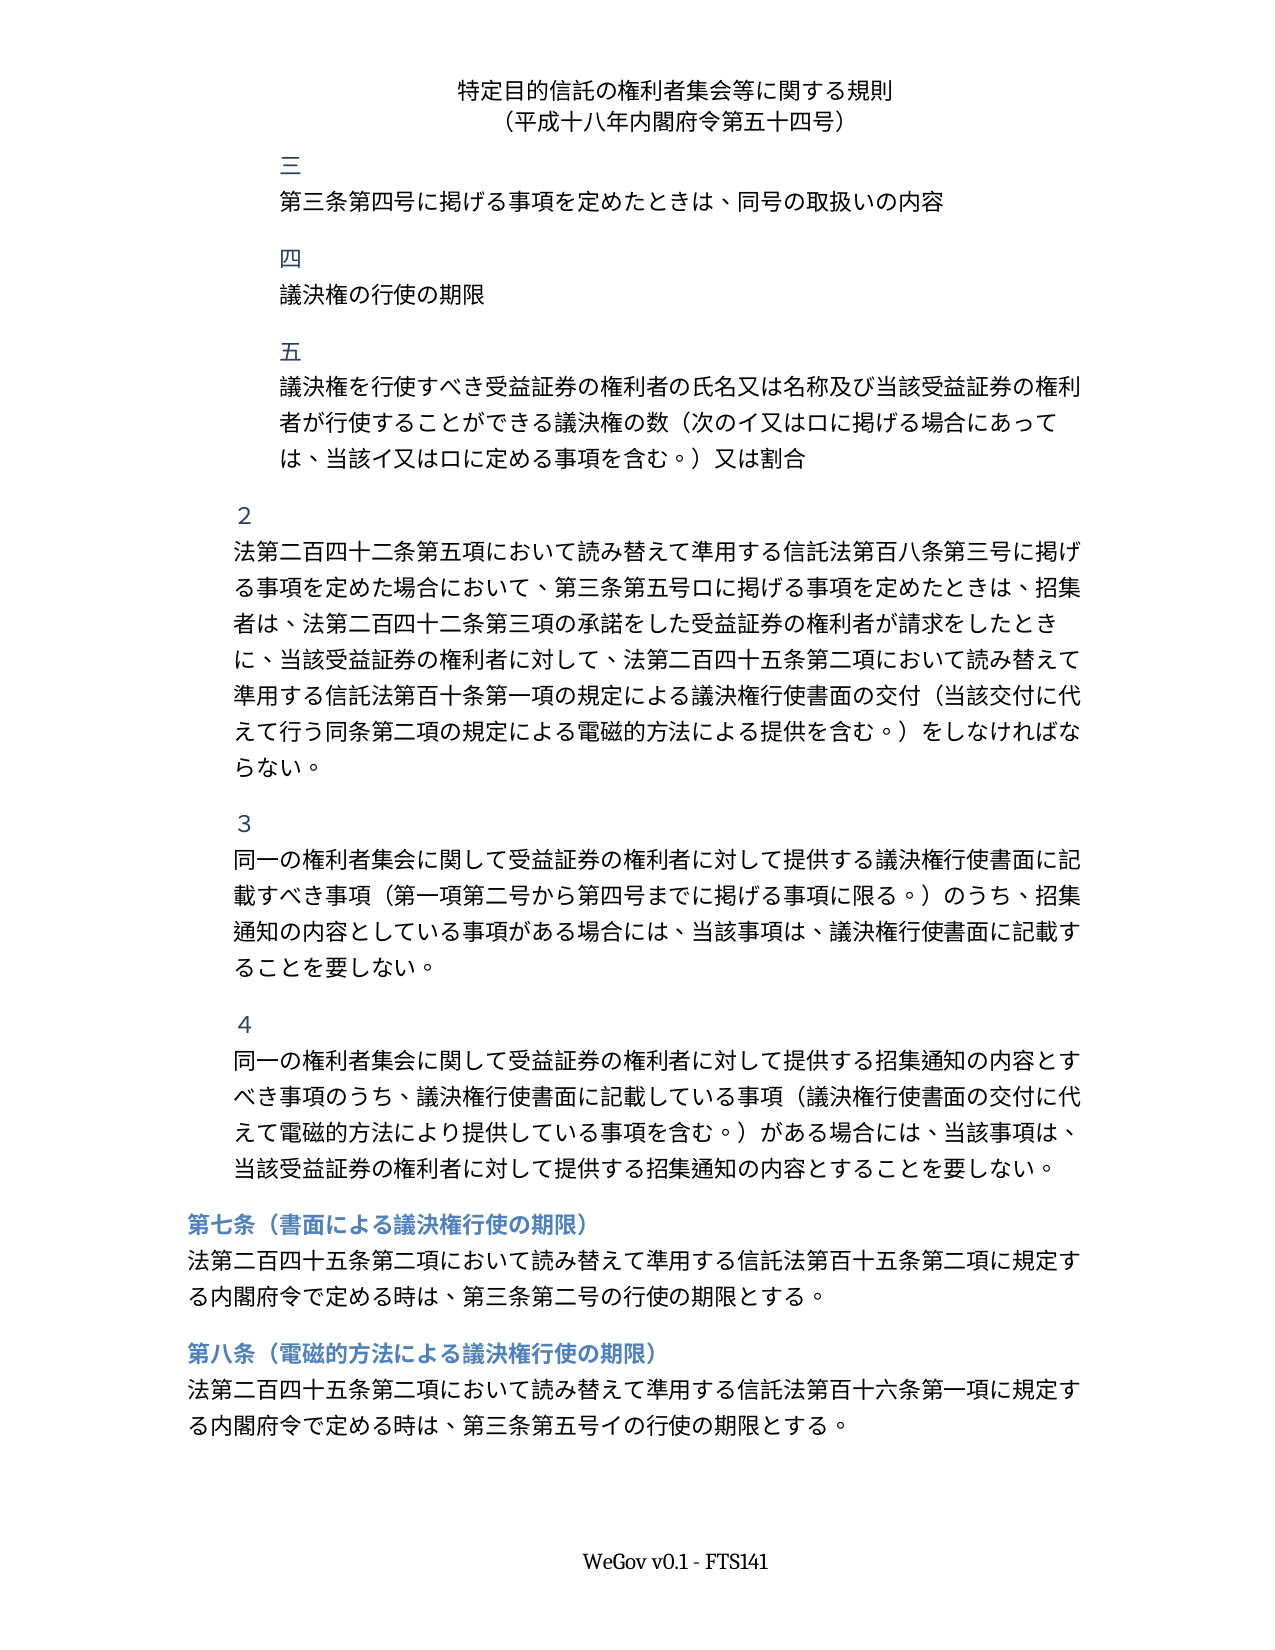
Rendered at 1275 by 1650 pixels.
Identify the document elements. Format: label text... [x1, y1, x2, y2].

subtitle ４ [233, 1009, 1087, 1040]
text 法第二百四十五条第二項において読み替えて準用する信託法第百十六条第一項に規定する内閣府令で定める時は、第三条第五号イの行使の期限とする。 [187, 1374, 1087, 1441]
subtitle ２ [233, 500, 1087, 531]
subtitle 第七条（書面による議決権行使の期限） [187, 1209, 1087, 1241]
text 同一の権利者集会に関して受益証券の権利者に対して提供する招集通知の内容とすべき事項のうち、議決権行使書面に記載している事項（議決権行使書面の交付に代えて電磁的方法により提供している事項を含む。）がある場合には、当該事項は、当該受益証券の権利者に対して提供する招集通知の内容とすることを要しない。 [233, 1045, 1087, 1184]
subtitle 五 [279, 335, 1087, 367]
text 法第二百四十五条第二項において読み替えて準用する信託法第百十五条第二項に規定する内閣府令で定める時は、第三条第二号の行使の期限とする。 [187, 1245, 1087, 1312]
subtitle 三 [279, 150, 1087, 181]
subtitle 四 [279, 243, 1087, 274]
text 議決権の行使の期限 [279, 279, 1087, 310]
text 第三条第四号に掲げる事項を定めたときは、同号の取扱いの内容 [279, 186, 1087, 217]
text 同一の権利者集会に関して受益証券の権利者に対して提供する議決権行使書面に記載すべき事項（第一項第二号から第四号までに掲げる事項に限る。）のうち、招集通知の内容としている事項がある場合には、当該事項は、議決権行使書面に記載することを要しない。 [233, 844, 1087, 983]
text 法第二百四十二条第五項において読み替えて準用する信託法第百八条第三号に掲げる事項を定めた場合において、第三条第五号ロに掲げる事項を定めたときは、招集者は、法第二百四十二条第三項の承諾をした受益証券の権利者が請求をしたときに、当該受益証券の権利者に対して、法第二百四十五条第二項において読み替えて準用する信託法第百十条第一項の規定による議決権行使書面の交付（当該交付に代えて行う同条第二項の規定による電磁的方法による提供を含む。）をしなければならない。 [233, 536, 1087, 783]
subtitle ３ [233, 808, 1087, 839]
subtitle 第八条（電磁的方法による議決権行使の期限） [187, 1338, 1087, 1369]
text 議決権を行使すべき受益証券の権利者の氏名又は名称及び当該受益証券の権利者が行使することができる議決権の数（次のイ又はロに掲げる場合にあっては、当該イ又はロに定める事項を含む。）又は割合 [279, 371, 1087, 474]
